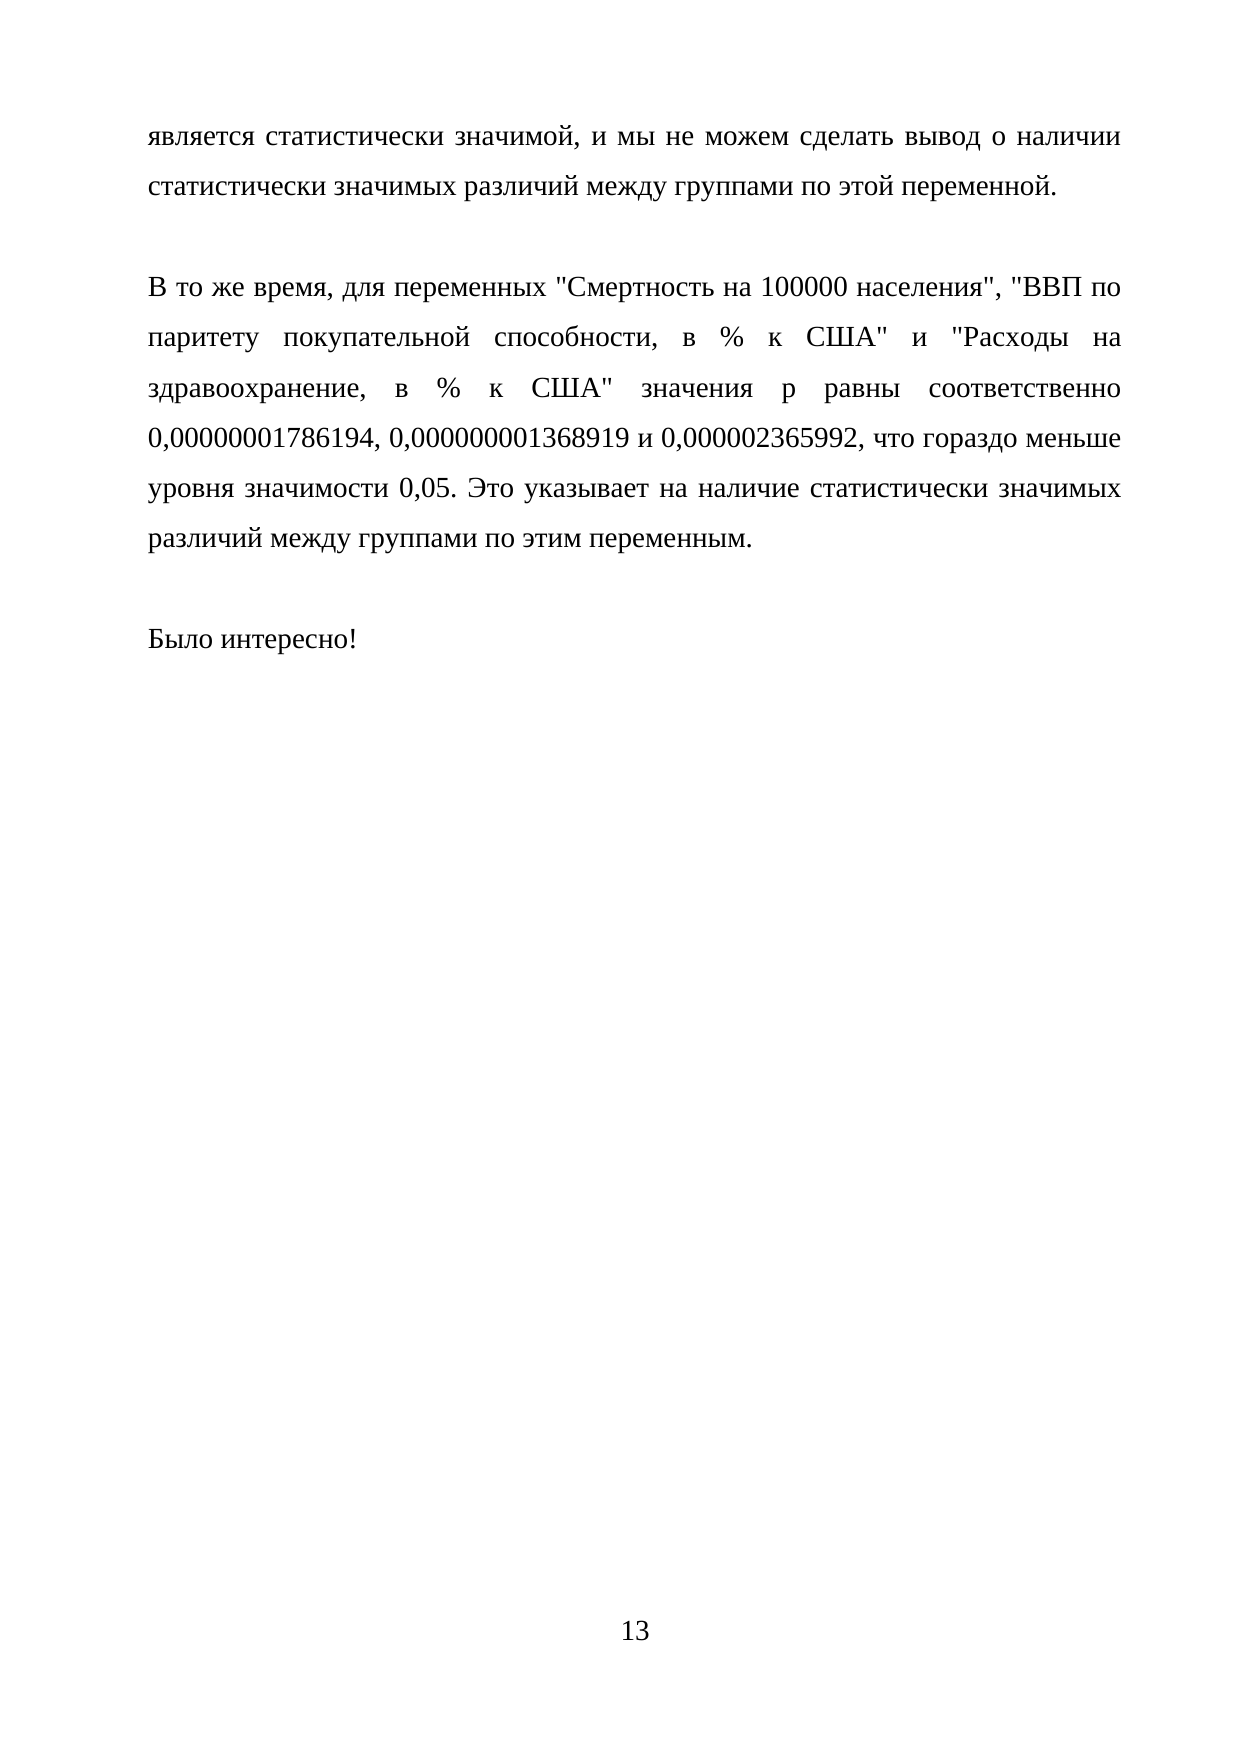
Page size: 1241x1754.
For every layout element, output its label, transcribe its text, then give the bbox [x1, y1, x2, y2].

text Было интересно! [148, 571, 1122, 655]
text В то же время, для переменных "Смертность на 100000 населения", "ВВП по паритету покупательной способности, в % к США" и "Расходы на здравоохранение, в % к США" значения p равны соответственно 0,00000001786194, 0,000000001368919 и 0,000002365992, что гораздо меньше уровня значимости 0,05. Это указывает на наличие статистически значимых различий между группами по этим переменным. [148, 269, 1122, 554]
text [148, 118, 1122, 202]
